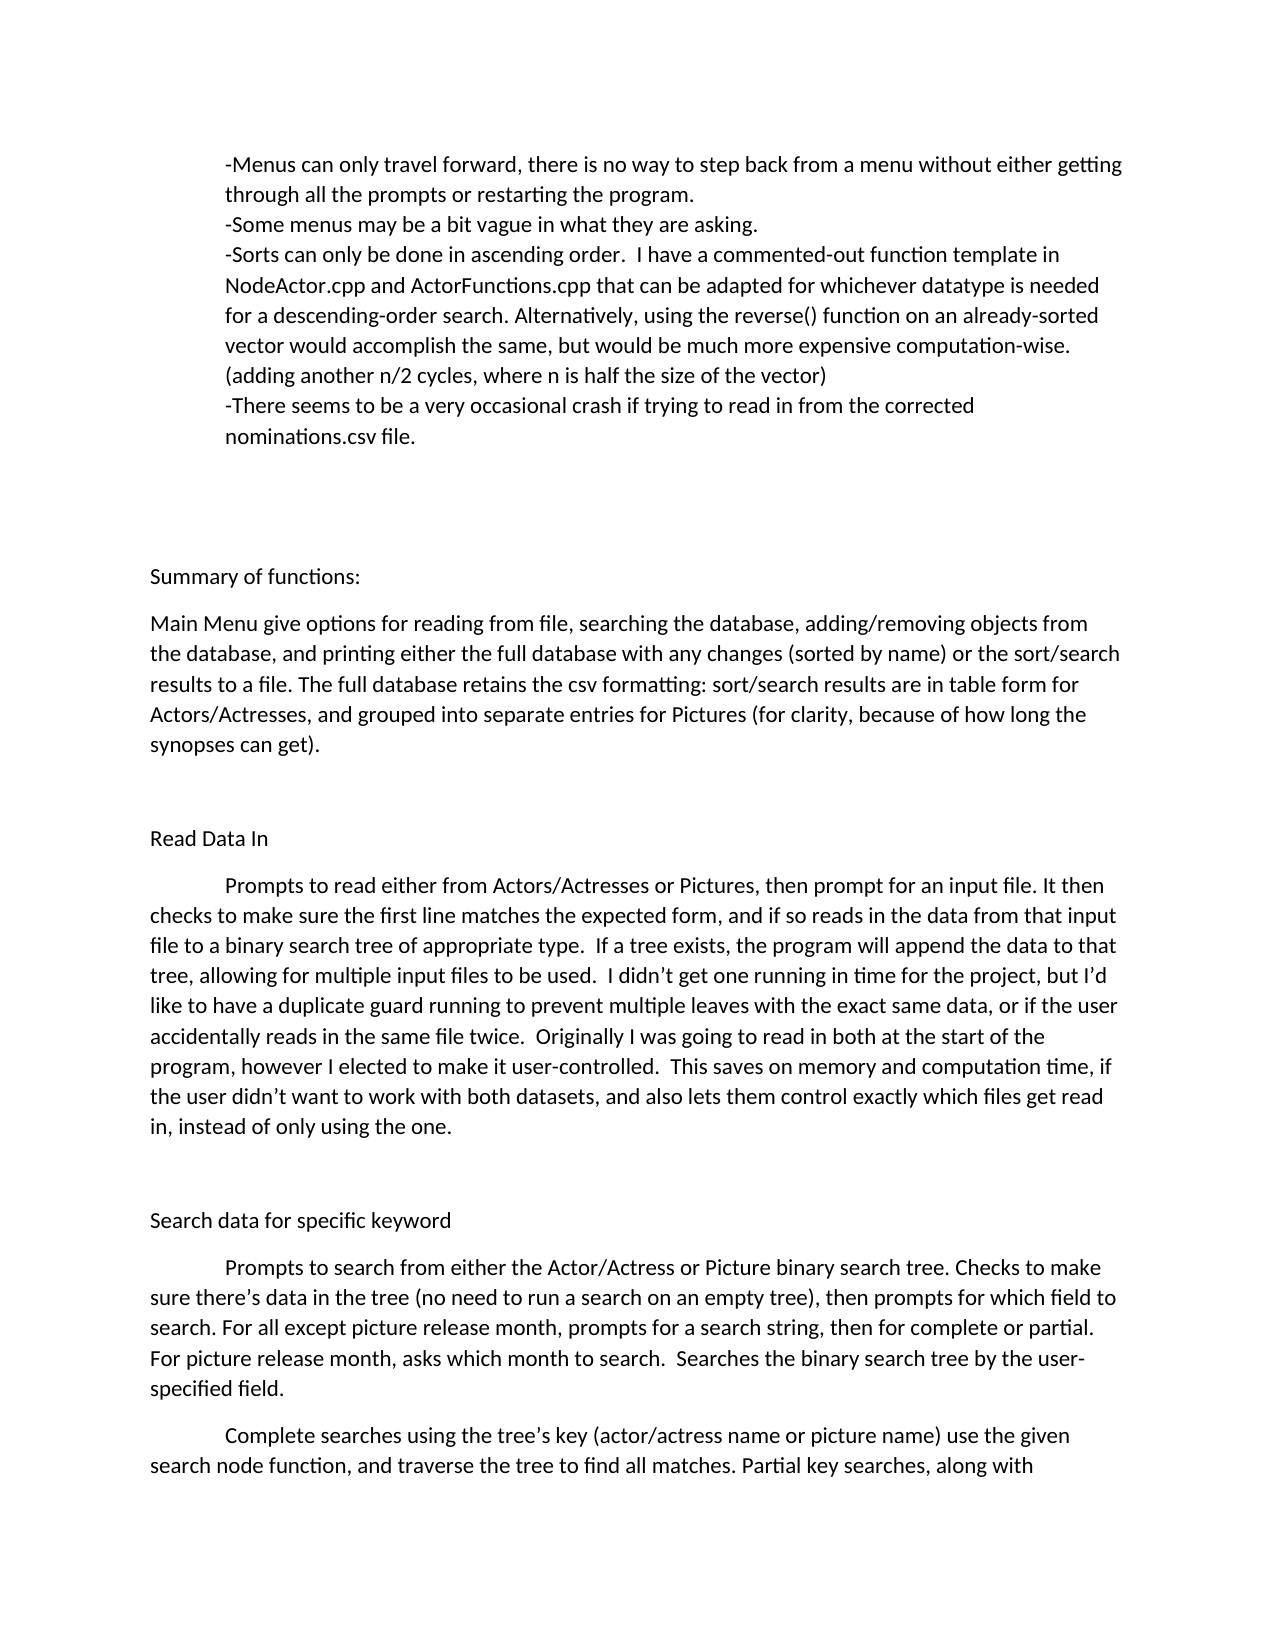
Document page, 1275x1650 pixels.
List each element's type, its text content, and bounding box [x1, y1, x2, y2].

text Prompts to search from either the Actor/Actress or Picture binary search tree. Checks to make sure there’s data in the tree (no need to run a search on an empty tree), then prompts for which field to search. For all except picture release month, prompts for a search string, then for complete or partial. For picture release month, asks which month to search. Searches the binary search tree by the user-specified field. [150, 1253, 1125, 1402]
text Read Data In [150, 824, 1125, 852]
text Prompts to read either from Actors/Actresses or Pictures, then prompt for an input file. It then checks to make sure the first line matches the expected form, and if so reads in the data from that input file to a binary search tree of appropriate type. If a tree exists, the program will append the data to that tree, allowing for multiple input files to be used. I didn’t get one running in time for the project, but I’d like to have a duplicate guard running to prevent multiple leaves with the exact same data, or if the user accidentally reads in the same file twice. Originally I was going to read in both at the start of the program, however I elected to make it user-controlled. This saves on memory and computation time, if the user didn’t want to work with both datasets, and also lets them control exactly which files get read in, instead of only using the one. [150, 871, 1125, 1141]
list -There seems to be a very occasional crash if trying to read in from the corrected nominations.csv file. [225, 392, 1125, 450]
list -Menus can only travel forward, there is no way to step back from a menu without either getting through all the prompts or restarting the program. [225, 150, 1125, 208]
list -Sorts can only be done in ascending order. I have a commented-out function template in NodeActor.cpp and ActorFunctions.cpp that can be adapted for whichever datatype is needed for a descending-order search. Alternatively, using the reverse() function on an already-sorted vector would accomplish the same, but would be much more expensive computation-wise. (adding another n/2 cycles, where n is half the size of the vector) [225, 241, 1125, 389]
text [150, 1421, 1125, 1479]
text Search data for specific keyword [150, 1206, 1125, 1234]
list -Some menus may be a bit vague in what they are asking. [225, 210, 1125, 238]
text Summary of functions: [150, 562, 1125, 591]
text Main Menu give options for reading from file, searching the database, adding/removing objects from the database, and printing either the full database with any changes (sorted by name) or the sort/search results to a file. The full database retains the csv formatting: sort/search results are in table form for Actors/Actresses, and grouped into separate entries for Pictures (for clarity, because of how long the synopses can get). [150, 609, 1125, 758]
